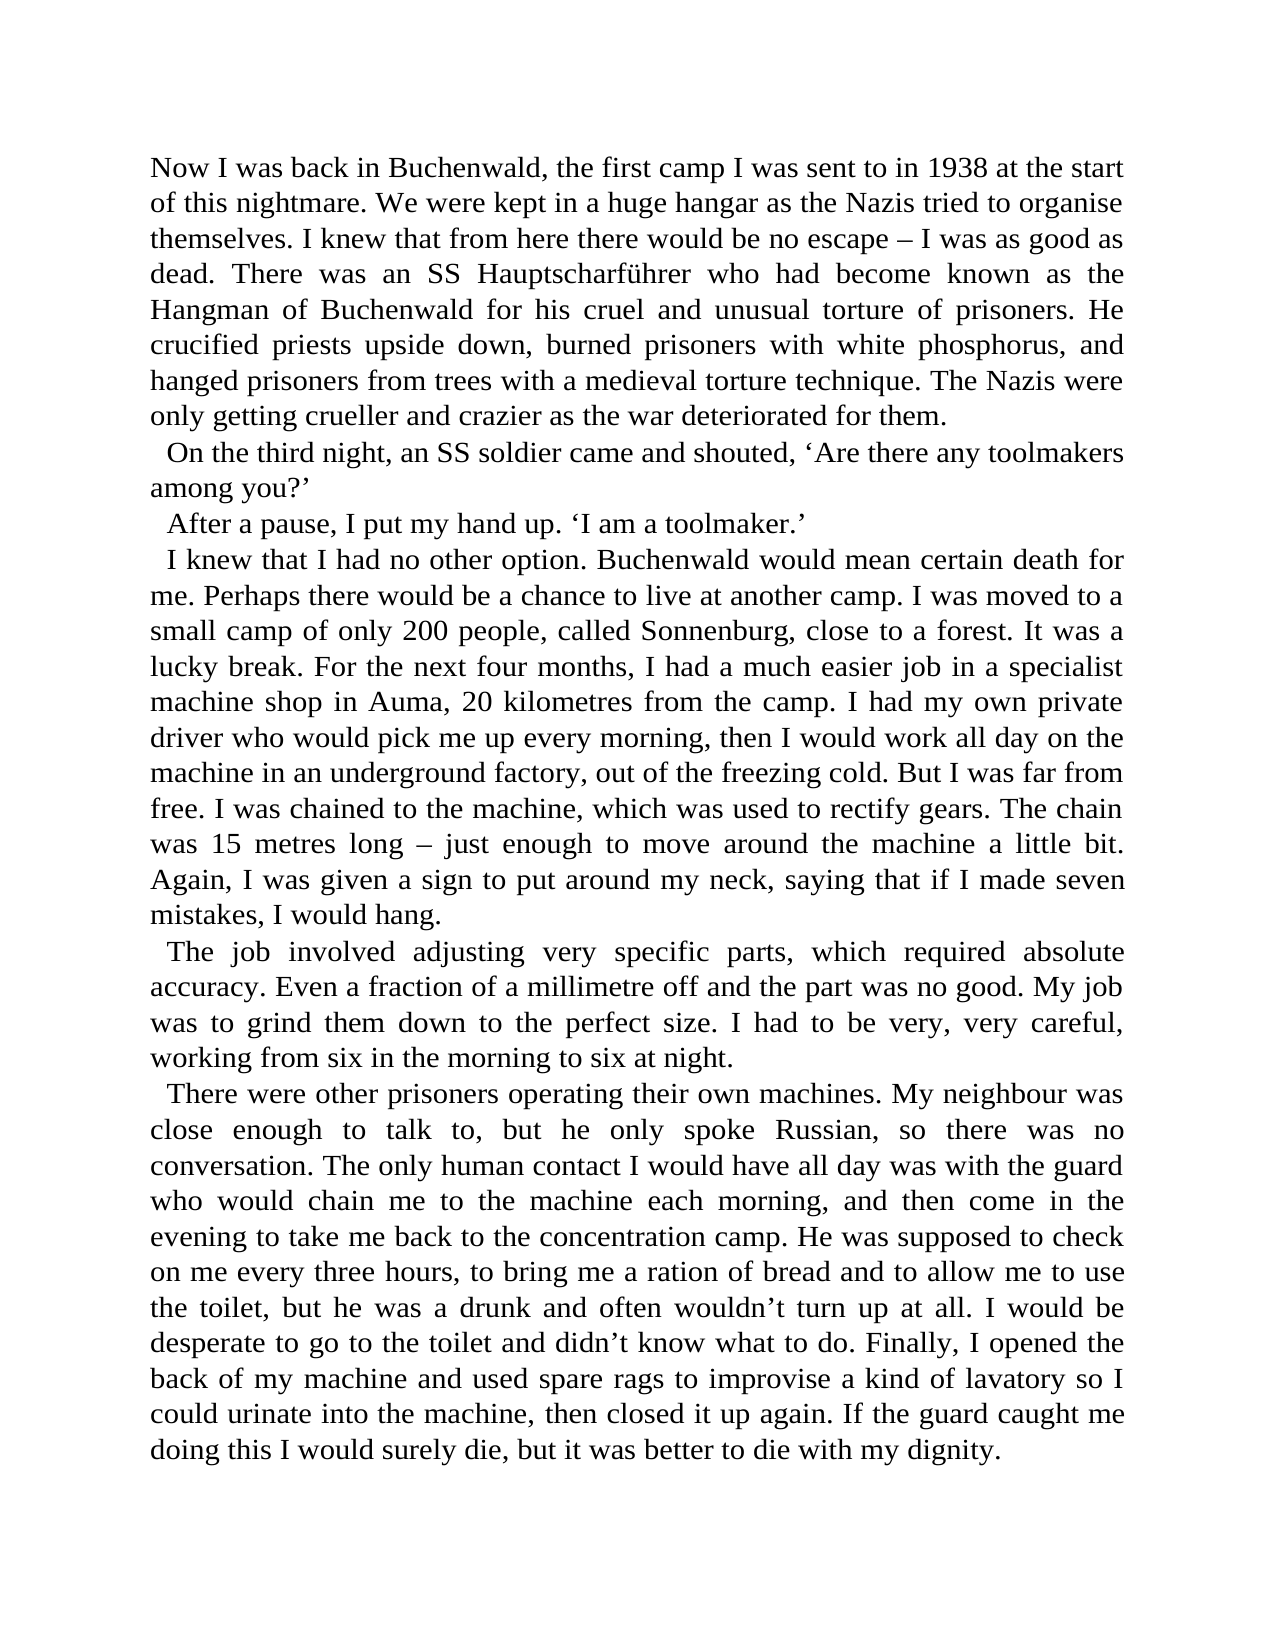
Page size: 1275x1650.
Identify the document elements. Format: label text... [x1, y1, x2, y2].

text Now I was back in Buchenwald, the first camp I was sent to in 1938 at the start of this nightmare. We were kept in a huge hangar as the Nazis tried to organise themselves. I knew that from here there would be no escape – I was as good as dead. There was an SS Hauptscharführer who had become known as the Hangman of Buchenwald for his cruel and unusual torture of prisoners. He crucified priests upside down, burned prisoners with white phosphorus, and hanged prisoners from trees with a medieval torture technique. The Nazis were only getting crueller and crazier as the war deteriorated for them. [150, 150, 1125, 432]
text I knew that I had no other option. Buchenwald would mean certain death for me. Perhaps there would be a chance to live at another camp. I was moved to a small camp of only 200 people, called Sonnenburg, close to a forest. It was a lucky break. For the next four months, I had a much easier job in a specialist machine shop in Auma, 20 kilometres from the camp. I had my own private driver who would pick me up every morning, then I would work all day on the machine in an underground factory, out of the freezing cold. But I was far from free. I was chained to the machine, which was used to rectify gears. The chain was 15 metres long – just enough to move around the machine a little bit. Again, I was given a sign to put around my neck, saying that if I made seven mistakes, I would hang. [150, 542, 1125, 931]
text There were other prisoners operating their own machines. My neighbour was close enough to talk to, but he only spoke Russian, so there was no conversation. The only human contact I would have all day was with the guard who would chain me to the machine each morning, and then come in the evening to take me back to the concentration camp. He was supposed to check on me every three hours, to bring me a ration of bread and to allow me to use the toilet, but he was a drunk and often wouldn’t turn up at all. I would be desperate to go to the toilet and didn’t know what to do. Finally, I opened the back of my machine and used spare rags to improvise a kind of lavatory so I could urinate into the machine, then closed it up again. If the guard caught me doing this I would surely die, but it was better to die with my dignity. [150, 1077, 1125, 1465]
text The job involved adjusting very specific parts, which required absolute accuracy. Even a fraction of a millimetre off and the part was no good. My job was to grind them down to the perfect size. I had to be very, very careful, working from six in the morning to six at night. [150, 934, 1125, 1074]
text After a pause, I put my hand up. ‘I am a toolmaker.’ [166, 506, 1137, 539]
text On the third night, an SS soldier came and shouted, ‘Are there any toolmakers among you?’ [150, 435, 1125, 504]
